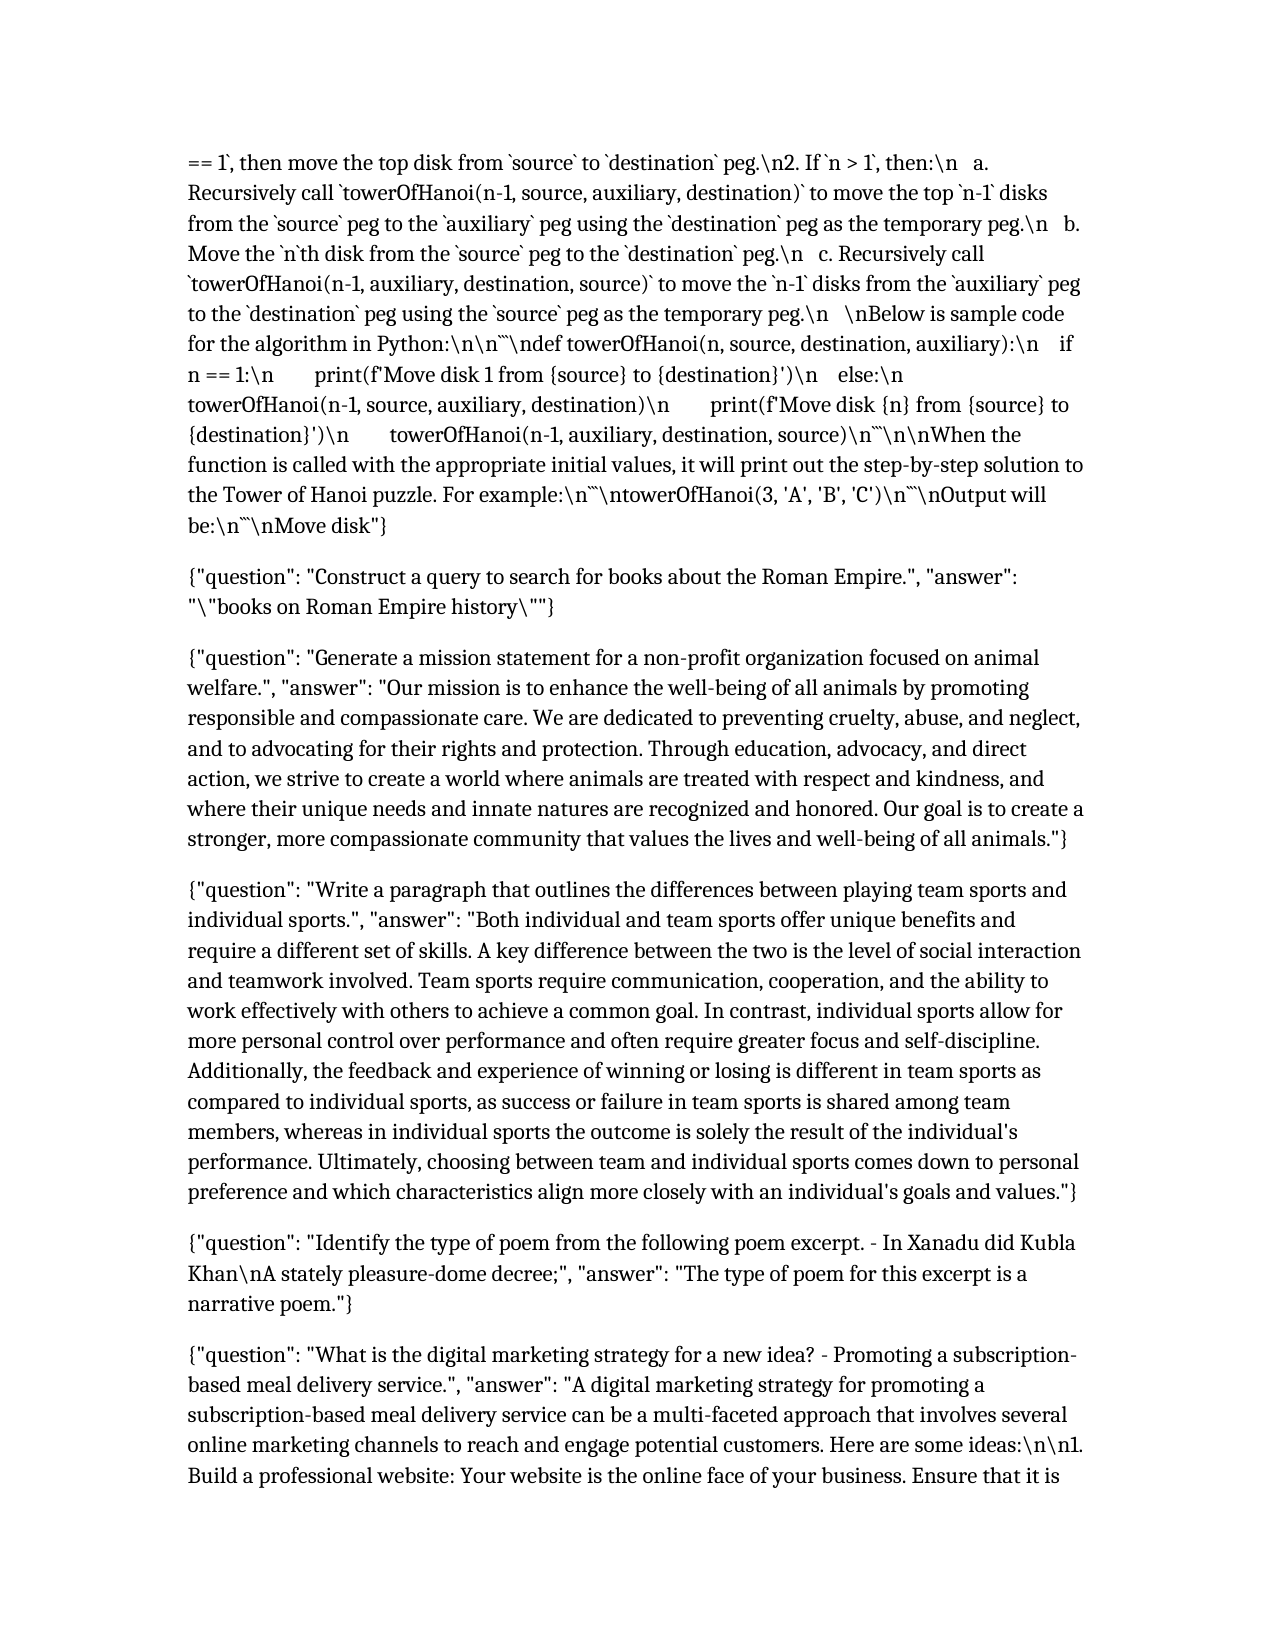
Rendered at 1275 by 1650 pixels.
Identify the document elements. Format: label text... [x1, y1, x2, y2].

text {"question": "Generate a mission statement for a non-profit organization focused on animal welfare.", "answer": "Our mission is to enhance the well-being of all animals by promoting responsible and compassionate care. We are dedicated to preventing cruelty, abuse, and neglect, and to advocating for their rights and protection. Through education, advocacy, and direct action, we strive to create a world where animals are treated with respect and kindness, and where their unique needs and innate natures are recognized and honored. Our goal is to create a stronger, more compassionate community that values the lives and well-being of all animals."} [187, 645, 1087, 852]
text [187, 1342, 1087, 1489]
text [187, 150, 1087, 539]
text {"question": "Construct a query to search for books about the Roman Empire.", "answer": "\"books on Roman Empire history\""} [187, 563, 1087, 620]
text {"question": "Identify the type of poem from the following poem excerpt. - In Xanadu did Kubla Khan\nA stately pleasure-dome decree;", "answer": "The type of poem for this excerpt is a narrative poem."} [187, 1230, 1087, 1317]
text {"question": "Write a paragraph that outlines the differences between playing team sports and individual sports.", "answer": "Both individual and team sports offer unique benefits and require a different set of skills. A key difference between the two is the level of social interaction and teamwork involved. Team sports require communication, cooperation, and the ability to work effectively with others to achieve a common goal. In contrast, individual sports allow for more personal control over performance and often require greater focus and self-discipline. Additionally, the feedback and experience of winning or losing is different in team sports as compared to individual sports, as success or failure in team sports is shared among team members, whereas in individual sports the outcome is solely the result of the individual's performance. Ultimately, choosing between team and individual sports comes down to personal preference and which characteristics align more closely with an individual's goals and values."} [187, 877, 1087, 1206]
